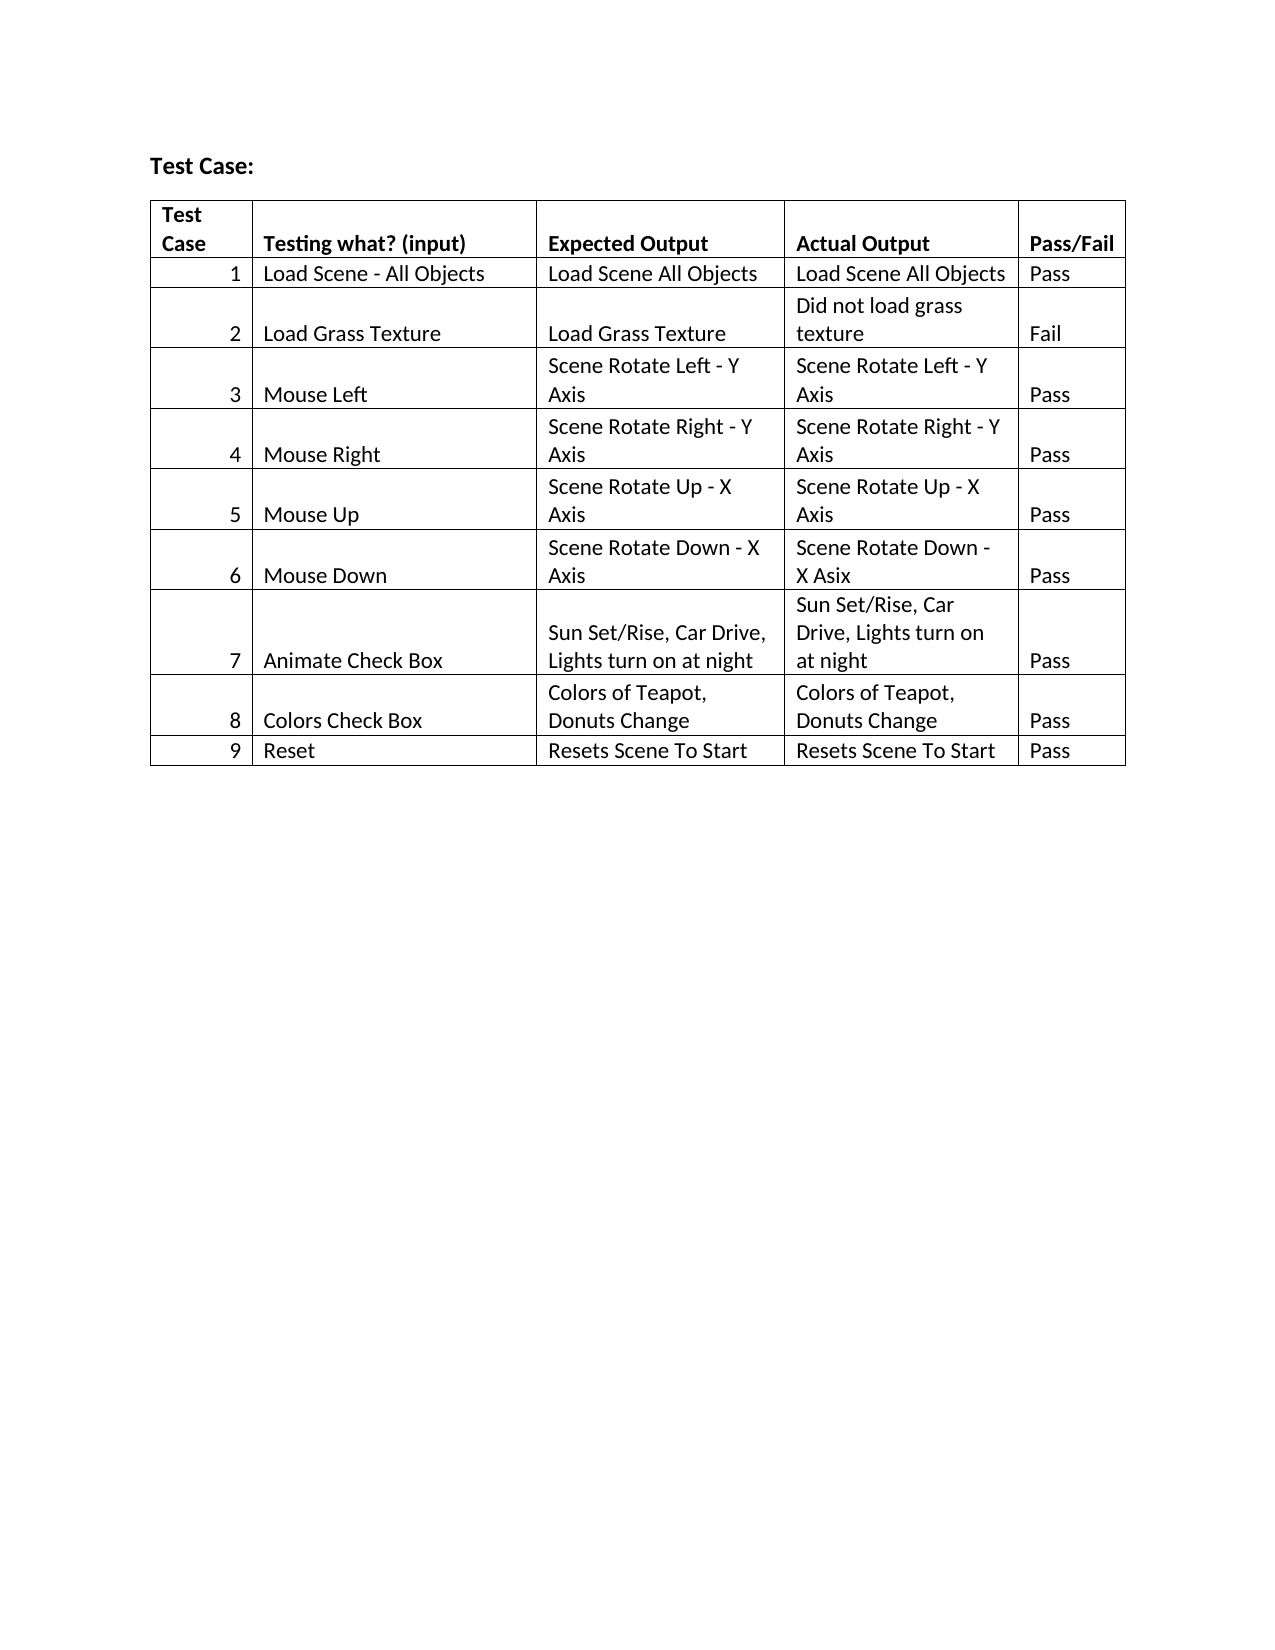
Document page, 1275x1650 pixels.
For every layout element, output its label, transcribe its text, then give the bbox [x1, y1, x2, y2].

table_cell Scene Rotate Down - X Asix [785, 530, 1018, 589]
table_cell Sun Set/Rise, Car Drive, Lights turn on at night [537, 590, 784, 674]
table_header Test Case [151, 201, 252, 257]
table_header Expected Output [537, 201, 784, 257]
table_cell Pass [1019, 469, 1125, 528]
table_cell Load Grass Texture [253, 288, 536, 347]
table_cell Fail [1019, 288, 1125, 347]
table_cell Animate Check Box [253, 590, 536, 674]
table_cell Load Scene All Objects [537, 258, 784, 287]
table_cell 3 [151, 348, 252, 408]
table_cell Scene Rotate Left - Y Axis [537, 348, 784, 408]
table_cell Reset [253, 736, 536, 765]
table_header Actual Output [785, 201, 1018, 257]
table_cell Load Scene - All Objects [253, 258, 536, 287]
table_header Pass/Fail [1019, 201, 1125, 257]
table_cell 6 [151, 530, 252, 589]
table_cell Mouse Up [253, 469, 536, 528]
table_cell Pass [1019, 675, 1125, 734]
text Test Case: [150, 150, 1125, 181]
table_cell Mouse Right [253, 409, 536, 468]
table_cell Scene Rotate Up - X Axis [785, 469, 1018, 528]
table_cell Pass [1019, 409, 1125, 468]
table_cell Sun Set/Rise, Car Drive, Lights turn on at night [785, 590, 1018, 674]
table_header Testing what? (input) [253, 201, 536, 257]
table_cell Pass [1019, 590, 1125, 674]
table_cell Colors of Teapot, Donuts Change [785, 675, 1018, 734]
table_cell 7 [151, 590, 252, 674]
table_cell Scene Rotate Right - Y Axis [785, 409, 1018, 468]
table_cell Mouse Down [253, 530, 536, 589]
table_cell Mouse Left [253, 348, 536, 408]
table_cell Scene Rotate Down - X Axis [537, 530, 784, 589]
table_cell Resets Scene To Start [785, 736, 1018, 765]
table_cell Pass [1019, 736, 1125, 765]
table_cell 2 [151, 288, 252, 347]
table_cell 1 [151, 258, 252, 287]
table_cell Pass [1019, 258, 1125, 287]
table_cell Colors Check Box [253, 675, 536, 734]
table_cell 8 [151, 675, 252, 734]
table_cell Load Grass Texture [537, 288, 784, 347]
table_cell Pass [1019, 348, 1125, 408]
table_cell Pass [1019, 530, 1125, 589]
table_cell Load Scene All Objects [785, 258, 1018, 287]
table_cell Scene Rotate Up - X Axis [537, 469, 784, 528]
table_cell Colors of Teapot, Donuts Change [537, 675, 784, 734]
table_cell Resets Scene To Start [537, 736, 784, 765]
table_cell 9 [151, 736, 252, 765]
table_cell Did not load grass texture [785, 288, 1018, 347]
table_cell Scene Rotate Left - Y Axis [785, 348, 1018, 408]
table_cell 5 [151, 469, 252, 528]
table_cell Scene Rotate Right - Y Axis [537, 409, 784, 468]
table_cell 4 [151, 409, 252, 468]
